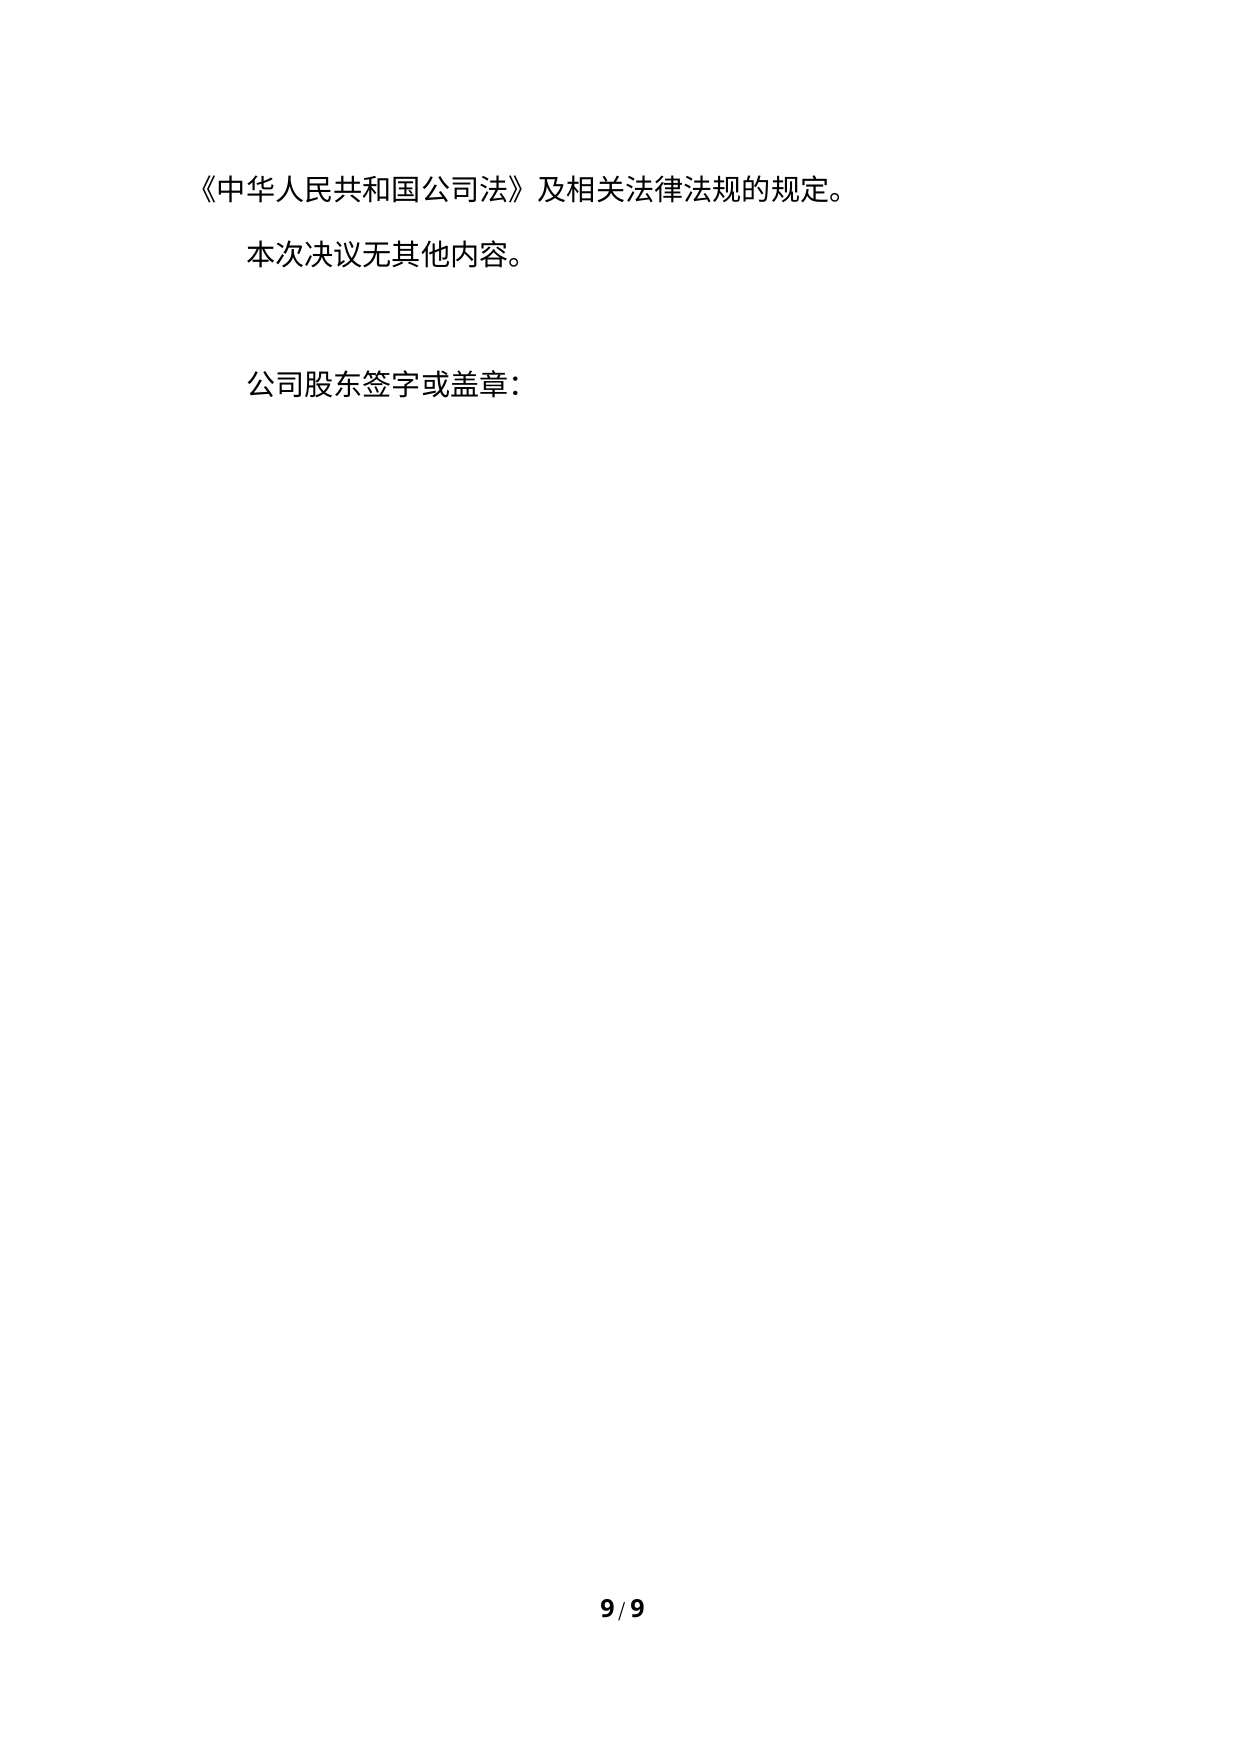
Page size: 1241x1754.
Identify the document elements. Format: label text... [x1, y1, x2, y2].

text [187, 156, 1053, 221]
text 本次决议无其他内容。 [187, 221, 1053, 286]
text 公司股东签字或盖章： [187, 351, 1053, 416]
